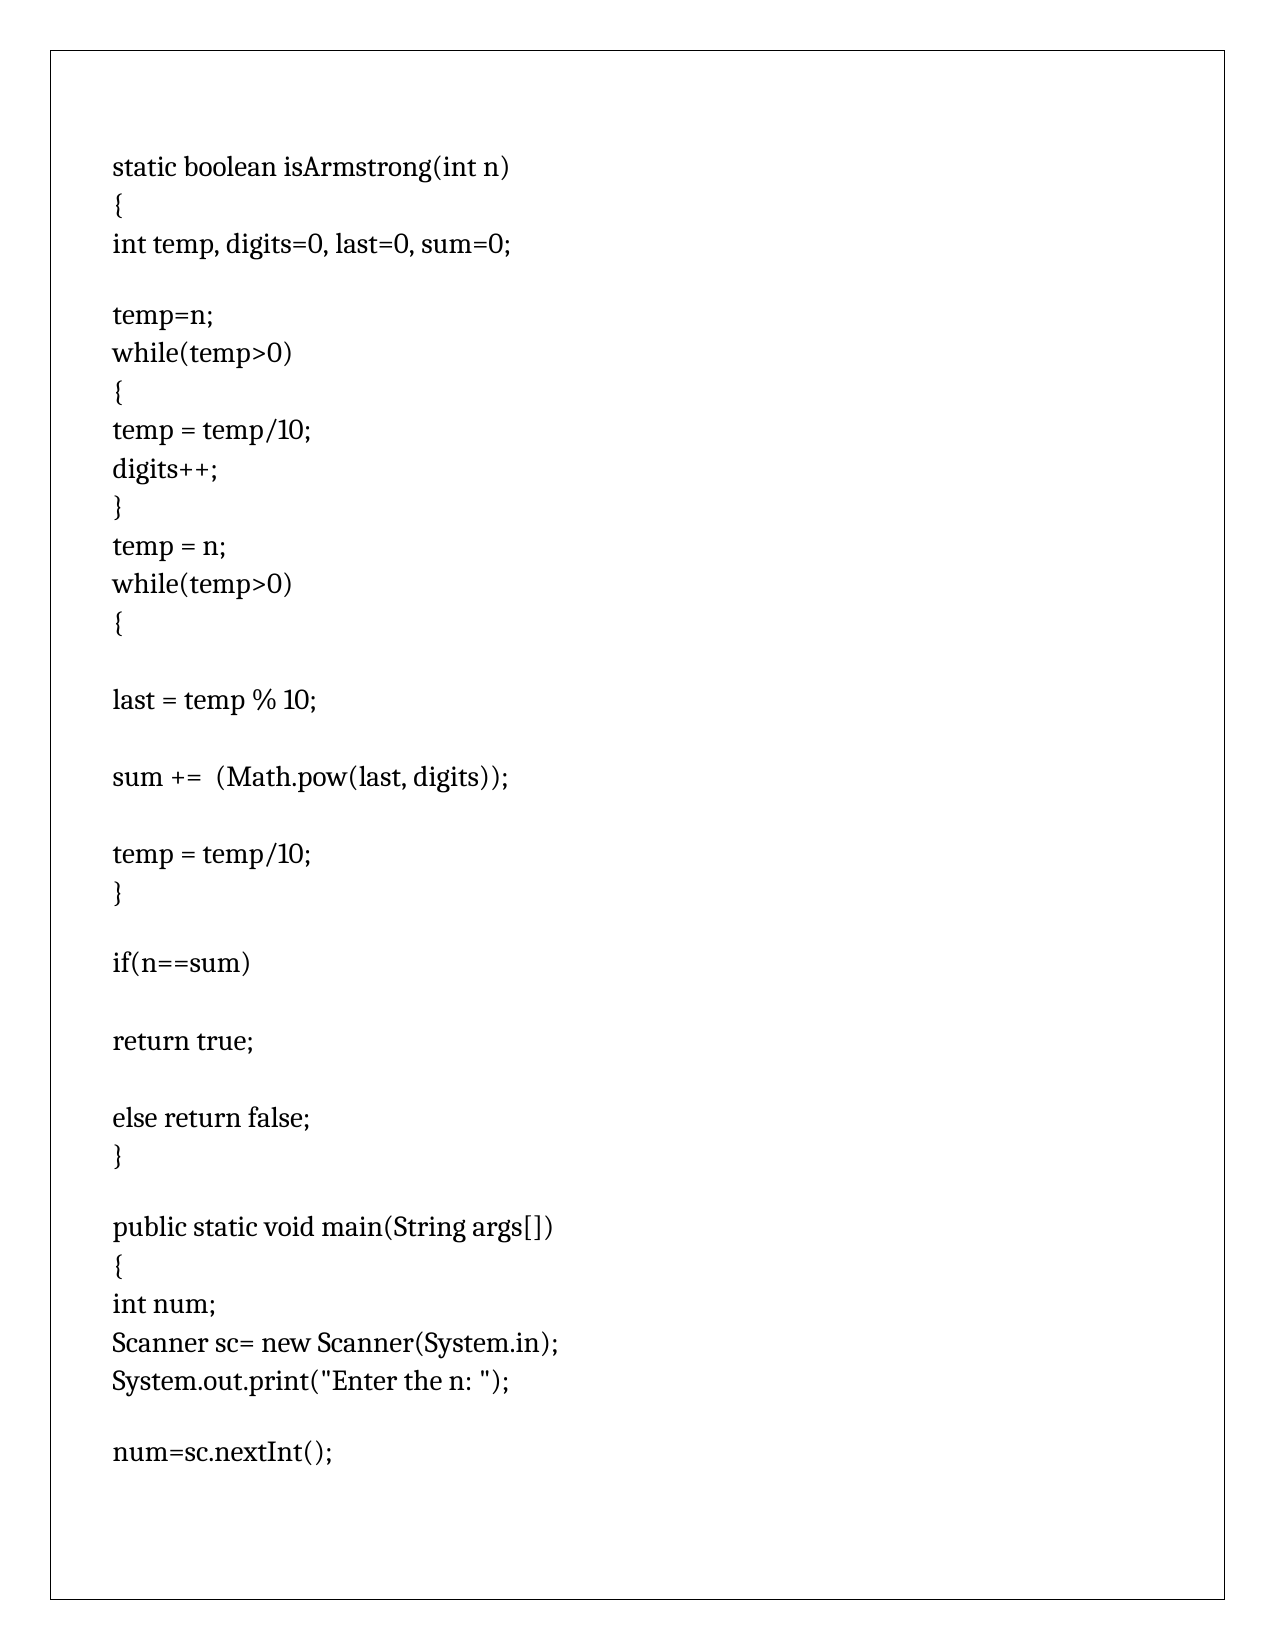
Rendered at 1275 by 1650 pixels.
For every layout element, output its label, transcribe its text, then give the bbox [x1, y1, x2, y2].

text if(n==sum) [112, 947, 1181, 980]
text else return false; [112, 1101, 1181, 1134]
text { [112, 188, 1181, 222]
text sum += (Math.pow(last, digits)); [112, 760, 1181, 794]
text return true; [112, 1024, 1181, 1057]
text System.out.print("Enter the n: "); [112, 1364, 1181, 1398]
text temp=n; [112, 298, 1181, 331]
text num=sc.nextInt(); [112, 1435, 1181, 1468]
text static boolean isArmstrong(int n) [112, 150, 1181, 183]
text } [112, 1139, 1181, 1173]
text int num; [112, 1287, 1181, 1321]
text last = temp % 10; [112, 683, 1181, 717]
text { [112, 606, 1181, 640]
text public static void main(String args[]) [112, 1210, 1181, 1244]
text } [112, 491, 1181, 524]
text int temp, digits=0, last=0, sum=0; [112, 227, 1181, 261]
text while(temp>0) [112, 336, 1181, 370]
text while(temp>0) [112, 568, 1181, 601]
text digits++; [112, 452, 1181, 486]
text temp = temp/10; [112, 837, 1181, 871]
text temp = temp/10; [112, 413, 1181, 447]
text } [112, 876, 1181, 909]
text { [112, 375, 1181, 408]
text { [112, 1249, 1181, 1282]
text temp = n; [112, 529, 1181, 563]
text Scanner sc= new Scanner(System.in); [112, 1326, 1181, 1359]
